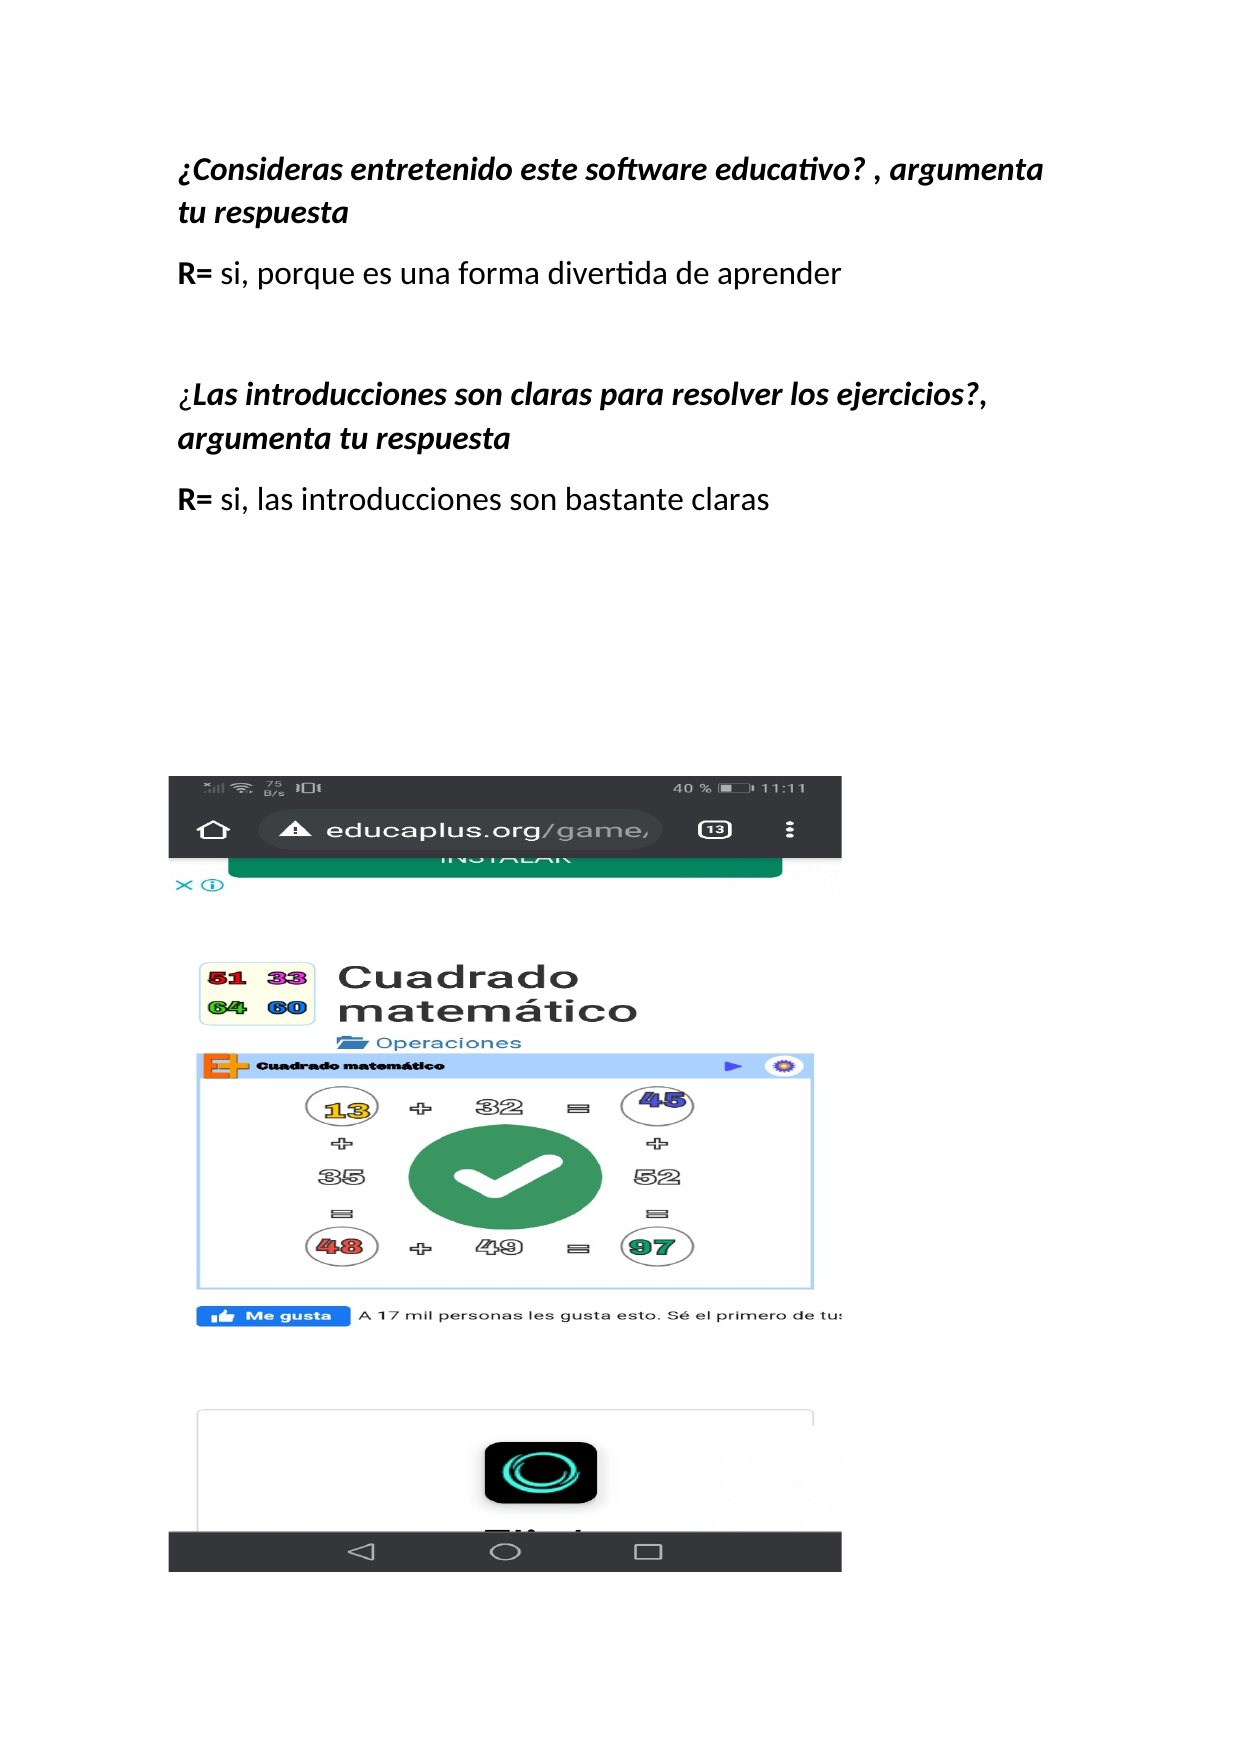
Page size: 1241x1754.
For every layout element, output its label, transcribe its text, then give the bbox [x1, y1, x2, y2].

text ¿Consideras entretenido este software educativo? , argumenta tu respuesta [177, 148, 1063, 232]
text ¿Las introducciones son claras para resolver los ejercicios?, argumenta tu respuesta [177, 373, 1063, 458]
text R= si, las introducciones son bastante claras [177, 478, 1063, 519]
text R= si, porque es una forma divertida de aprender [177, 252, 1063, 293]
picture [168, 776, 842, 1572]
